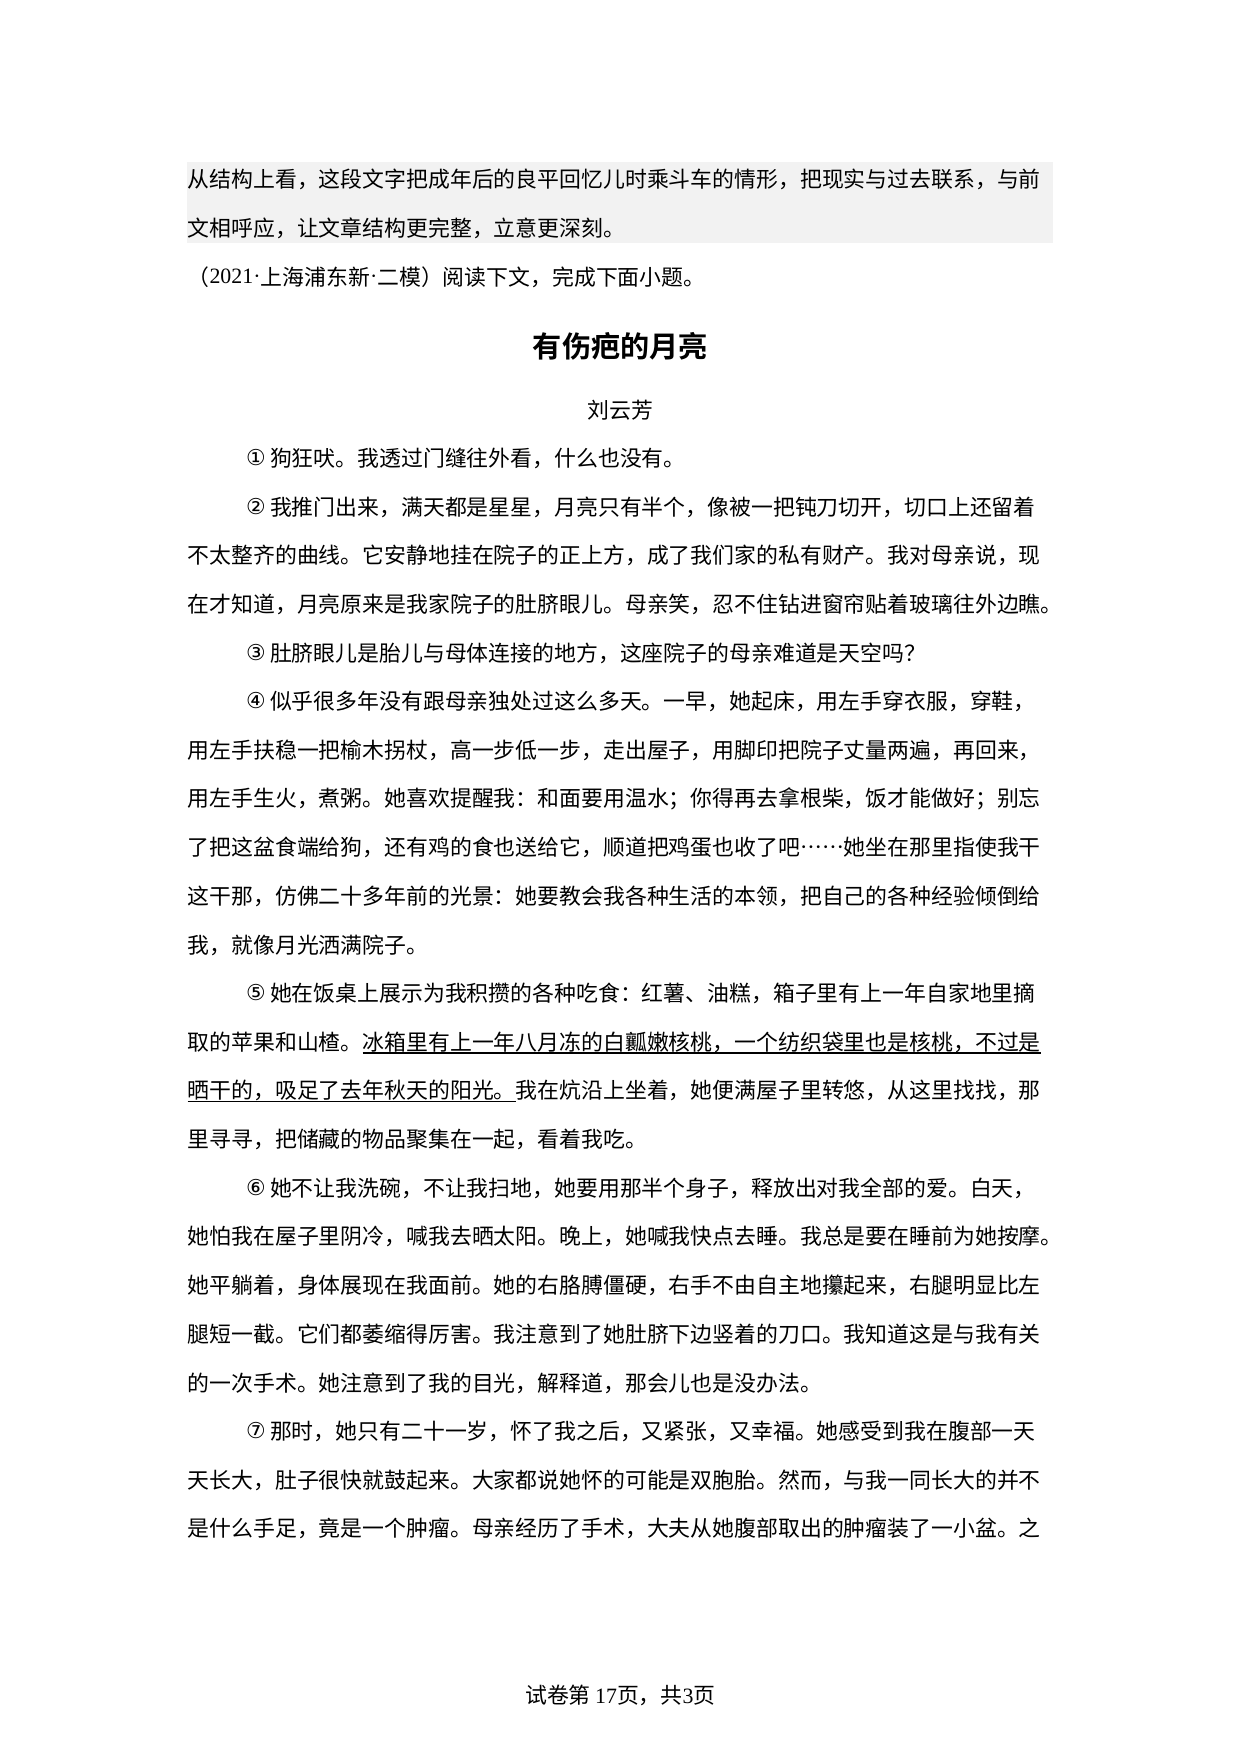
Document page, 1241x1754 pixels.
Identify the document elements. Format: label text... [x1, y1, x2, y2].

text （2021·上海浦东新·二模）阅读下文，完成下面小题。 [187, 259, 1053, 292]
text ①狗狂吠。我透过门缝往外看，什么也没有。 [187, 441, 1053, 473]
subtitle 有伤疤的月亮 [187, 324, 1053, 366]
text ③肚脐眼儿是胎儿与母体连接的地方，这座院子的母亲难道是天空吗？ [187, 635, 1053, 668]
text ⑥她不让我洗碗，不让我扫地，她要用那半个身子，释放出对我全部的爱。白天，她怕我在屋子里阴冷，喊我去晒太阳。晚上，她喊我快点去睡。我总是要在睡前为她按摩。她平躺着，身体展现在我面前。她的右胳膊僵硬，右手不由自主地攥起来，右腿明显比左腿短一截。它们都萎缩得厉害。我注意到了她肚脐下边竖着的刀口。我知道这是与我有关的一次手术。她注意到了我的目光，解释道，那会儿也是没办法。 [187, 1170, 1053, 1398]
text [187, 1413, 1053, 1543]
text ④似乎很多年没有跟母亲独处过这么多天。一早，她起床，用左手穿衣服，穿鞋，用左手扶稳一把榆木拐杖，高一步低一步，走出屋子，用脚印把院子丈量两遍，再回来，用左手生火，煮粥。她喜欢提醒我：和面要用温水；你得再去拿根柴，饭才能做好；别忘了把这盆食端给狗，还有鸡的食也送给它，顺道把鸡蛋也收了吧……她坐在那里指使我干这干那，仿佛二十多年前的光景：她要教会我各种生活的本领，把自己的各种经验倾倒给我，就像月光洒满院子。 [187, 683, 1053, 960]
text 从结构上看，这段文字把成年后的良平回忆儿时乘斗车的情形，把现实与过去联系，与前文相呼应，让文章结构更完整，立意更深刻。 [187, 162, 1053, 243]
text ②我推门出来，满天都是星星，月亮只有半个，像被一把钝刀切开，切口上还留着不太整齐的曲线。它安静地挂在院子的正上方，成了我们家的私有财产。我对母亲说，现在才知道，月亮原来是我家院子的肚脐眼儿。母亲笑，忍不住钻进窗帘贴着玻璃往外边瞧。 [187, 489, 1053, 619]
text 刘云芳 [187, 393, 1053, 425]
text ⑤她在饭桌上展示为我积攒的各种吃食：红薯、油糕，箱子里有上一年自家地里摘取的苹果和山楂。冰箱里有上一年八月冻的白瓤嫩核桃，一个纺织袋里也是核桃，不过是晒干的，吸足了去年秋天的阳光。我在炕沿上坐着，她便满屋子里转悠，从这里找找，那里寻寻，把储藏的物品聚集在一起，看着我吃。 [187, 976, 1053, 1154]
